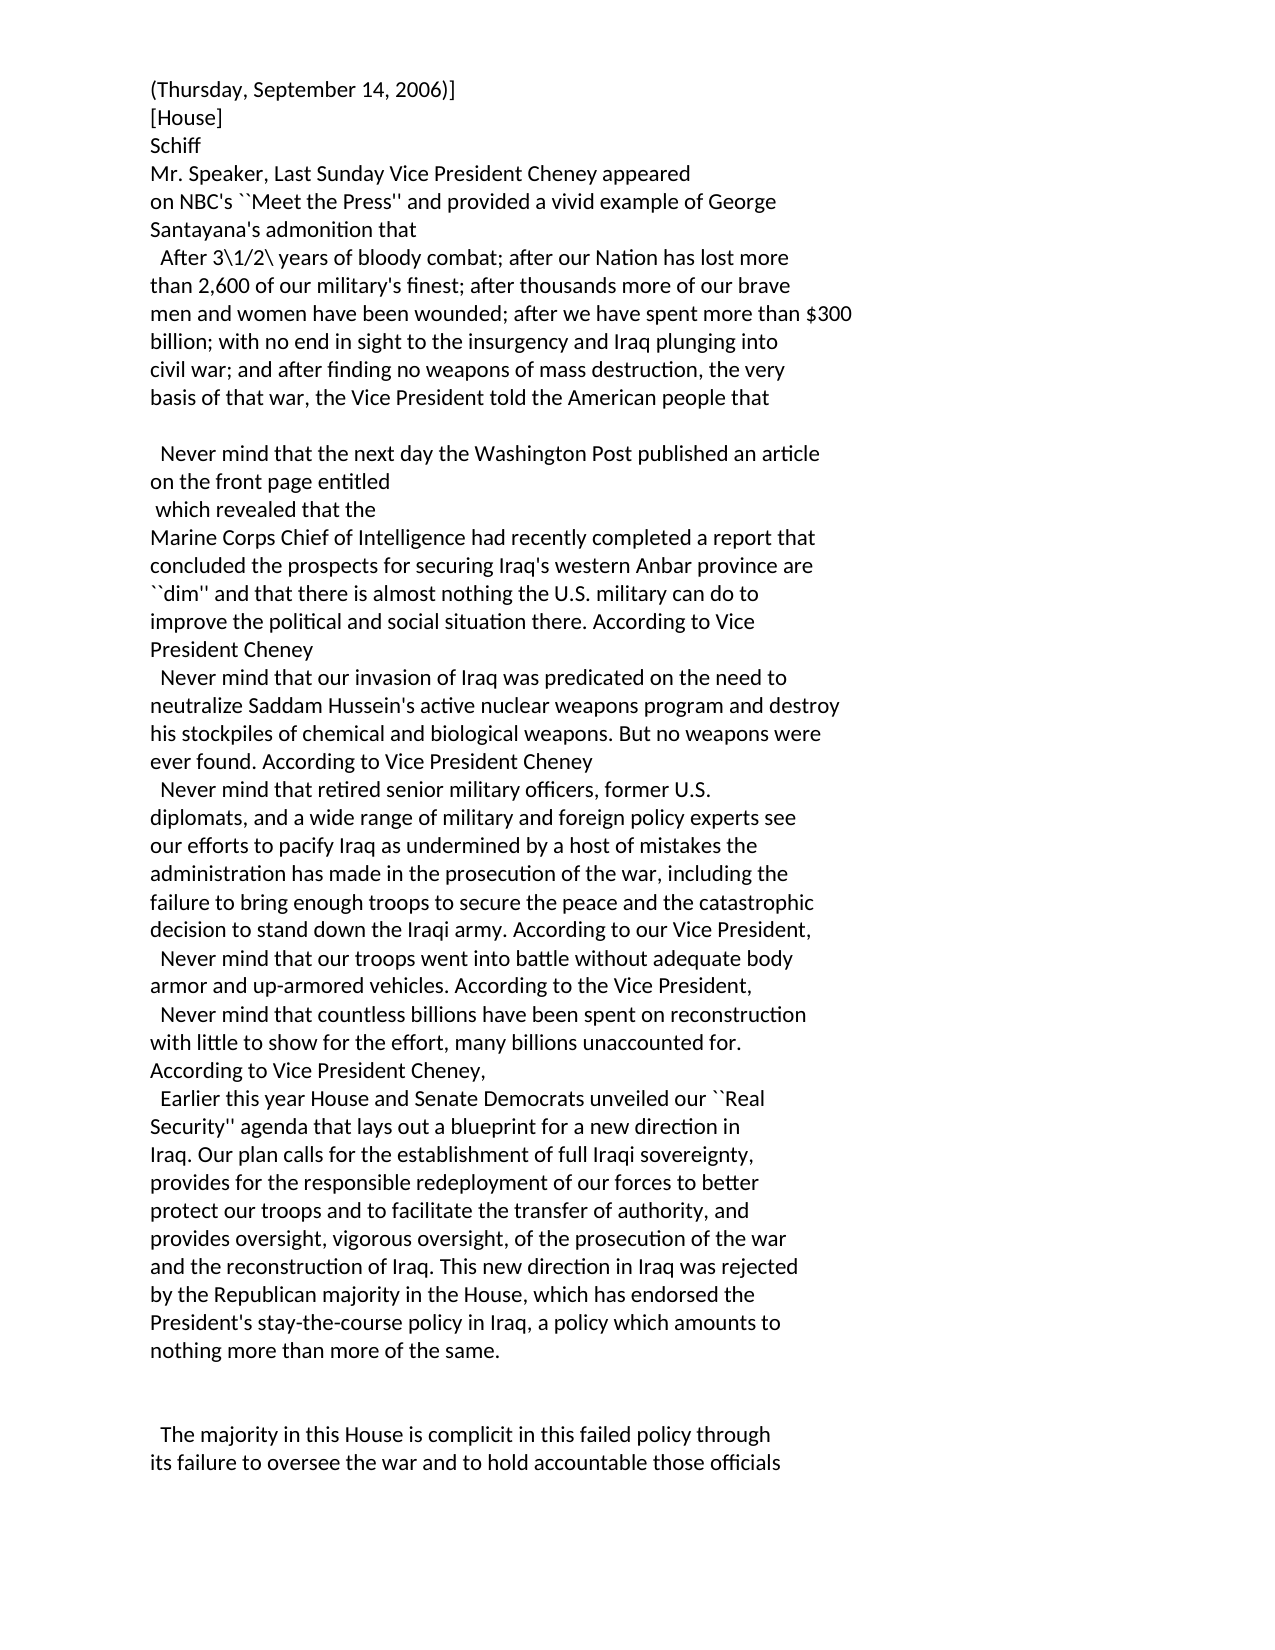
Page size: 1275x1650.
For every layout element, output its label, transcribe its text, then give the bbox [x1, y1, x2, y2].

text our efforts to pacify Iraq as undermined by a host of mistakes the [150, 832, 1125, 859]
text administration has made in the prosecution of the war, including the [150, 859, 1125, 888]
text President Cheney [150, 635, 1125, 663]
text According to Vice President Cheney, [150, 1056, 1125, 1084]
text Never mind that the next day the Washington Post published an article [150, 439, 1125, 467]
text civil war; and after finding no weapons of mass destruction, the very [150, 355, 1125, 383]
text provides for the responsible redeployment of our forces to better [150, 1168, 1125, 1196]
text failure to bring enough troops to secure the peace and the catastrophic [150, 888, 1125, 916]
text Santayana's admonition that [150, 215, 1125, 243]
text Mr. Speaker, Last Sunday Vice President Cheney appeared [150, 159, 1125, 187]
text its failure to oversee the war and to hold accountable those officials [150, 1448, 1125, 1476]
text armor and up-armored vehicles. According to the Vice President, [150, 972, 1125, 1000]
text Security'' agenda that lays out a blueprint for a new direction in [150, 1112, 1125, 1140]
text which revealed that the [150, 495, 1125, 523]
text than 2,600 of our military's finest; after thousands more of our brave [150, 271, 1125, 299]
text on the front page entitled [150, 467, 1125, 495]
text Iraq. Our plan calls for the establishment of full Iraqi sovereignty, [150, 1140, 1125, 1168]
text and the reconstruction of Iraq. This new direction in Iraq was rejected [150, 1252, 1125, 1280]
text diplomats, and a wide range of military and foreign policy experts see [150, 803, 1125, 832]
text After 3\1/2\ years of bloody combat; after our Nation has lost more [150, 243, 1125, 271]
text protect our troops and to facilitate the transfer of authority, and [150, 1196, 1125, 1224]
text ``dim'' and that there is almost nothing the U.S. military can do to [150, 579, 1125, 607]
text ever found. According to Vice President Cheney [150, 747, 1125, 776]
text Never mind that our invasion of Iraq was predicated on the need to [150, 663, 1125, 691]
text concluded the prospects for securing Iraq's western Anbar province are [150, 551, 1125, 579]
text Never mind that retired senior military officers, former U.S. [150, 776, 1125, 803]
text Marine Corps Chief of Intelligence had recently completed a report that [150, 523, 1125, 551]
text basis of that war, the Vice President told the American people that [150, 383, 1125, 411]
text nothing more than more of the same. [150, 1336, 1125, 1364]
text improve the political and social situation there. According to Vice [150, 607, 1125, 635]
text with little to show for the effort, many billions unaccounted for. [150, 1028, 1125, 1056]
text billion; with no end in sight to the insurgency and Iraq plunging into [150, 327, 1125, 355]
text by the Republican majority in the House, which has endorsed the [150, 1280, 1125, 1308]
text Earlier this year House and Senate Democrats unveiled our ``Real [150, 1084, 1125, 1112]
text decision to stand down the Iraqi army. According to our Vice President, [150, 916, 1125, 944]
text provides oversight, vigorous oversight, of the prosecution of the war [150, 1224, 1125, 1252]
text his stockpiles of chemical and biological weapons. But no weapons were [150, 719, 1125, 747]
text The majority in this House is complicit in this failed policy through [150, 1420, 1125, 1448]
text President's stay-the-course policy in Iraq, a policy which amounts to [150, 1308, 1125, 1336]
text Never mind that our troops went into battle without adequate body [150, 944, 1125, 972]
text men and women have been wounded; after we have spent more than $300 [150, 299, 1125, 327]
text Never mind that countless billions have been spent on reconstruction [150, 1000, 1125, 1028]
text on NBC's ``Meet the Press'' and provided a vivid example of George [150, 187, 1125, 215]
text neutralize Saddam Hussein's active nuclear weapons program and destroy [150, 691, 1125, 719]
